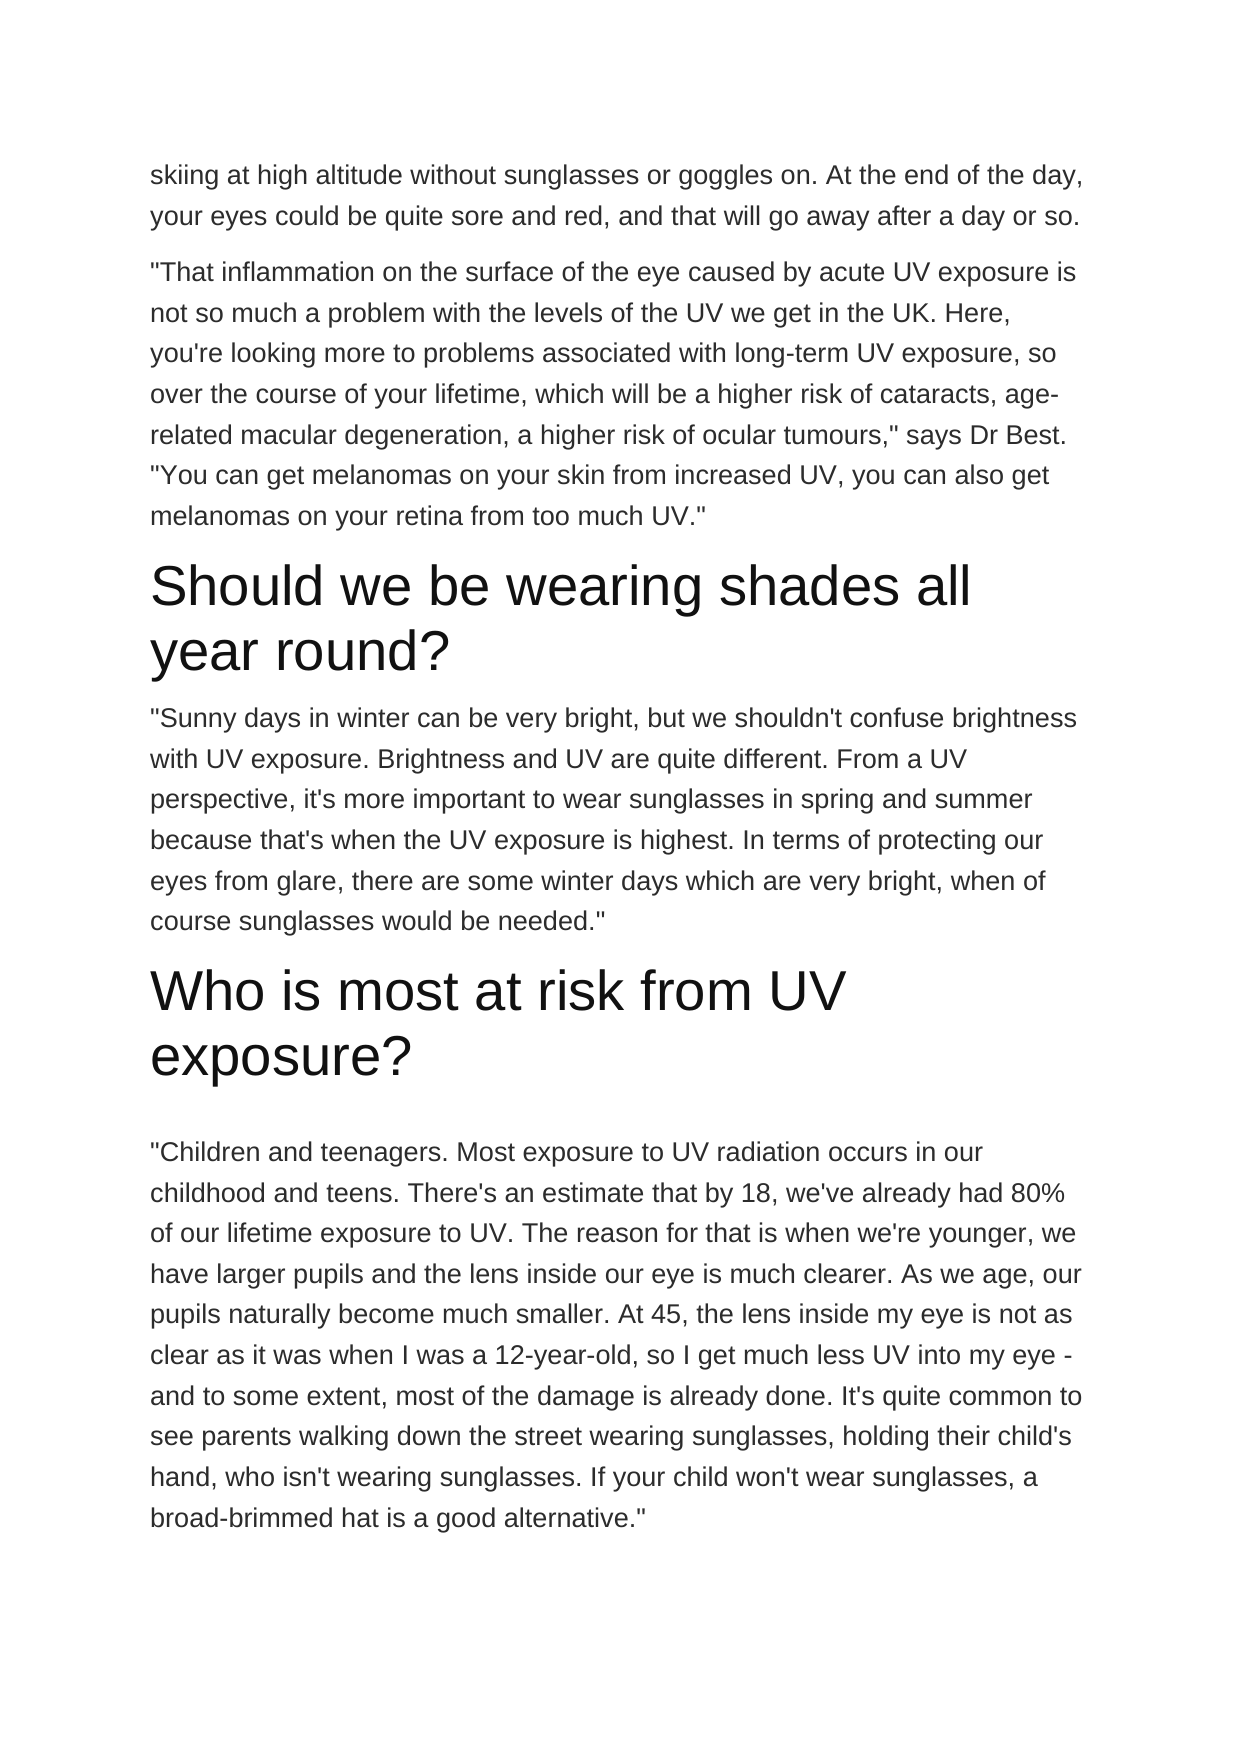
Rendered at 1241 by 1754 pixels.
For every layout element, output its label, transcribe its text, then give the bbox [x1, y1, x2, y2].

text "Sunny days in winter can be very bright, but we shouldn't confuse brightness with UV exposure. Brightness and UV are quite different. From a UV perspective, it's more important to wear sunglasses in spring and summer because that's when the UV exposure is highest. In terms of protecting our eyes from glare, there are some winter days which are very bright, when of course sunglasses would be needed." [150, 693, 1090, 937]
text Should we be wearing shades all year round? [150, 553, 1090, 682]
text "Children and teenagers. Most exposure to UV radiation occurs in our childhood and teens. There's an estimate that by 18, we've already had 80% of our lifetime exposure to UV. The reason for that is when we're younger, we have larger pupils and the lens inside our eye is much clearer. As we age, our pupils naturally become much smaller. At 45, the lens inside my eye is not as clear as it was when I was a 12-year-old, so I get much less UV into my eye - and to some extent, most of the damage is already done. It's quite common to see parents walking down the street wearing sunglasses, holding their child's hand, who isn't wearing sunglasses. If your child won't wear sunglasses, a broad-brimmed hat is a good alternative." [150, 1127, 1090, 1533]
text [150, 150, 1090, 231]
text Who is most at risk from UV exposure? [150, 958, 1090, 1087]
text "That inflammation on the surface of the eye caused by acute UV exposure is not so much a problem with the levels of the UV we get in the UK. Here, you're looking more to problems associated with long-term UV exposure, so over the course of your lifetime, which will be a higher risk of cataracts, age-related macular degeneration, a higher risk of ocular tumours," says Dr Best. "You can get melanomas on your skin from increased UV, you can also get melanomas on your retina from too much UV." [150, 247, 1090, 531]
